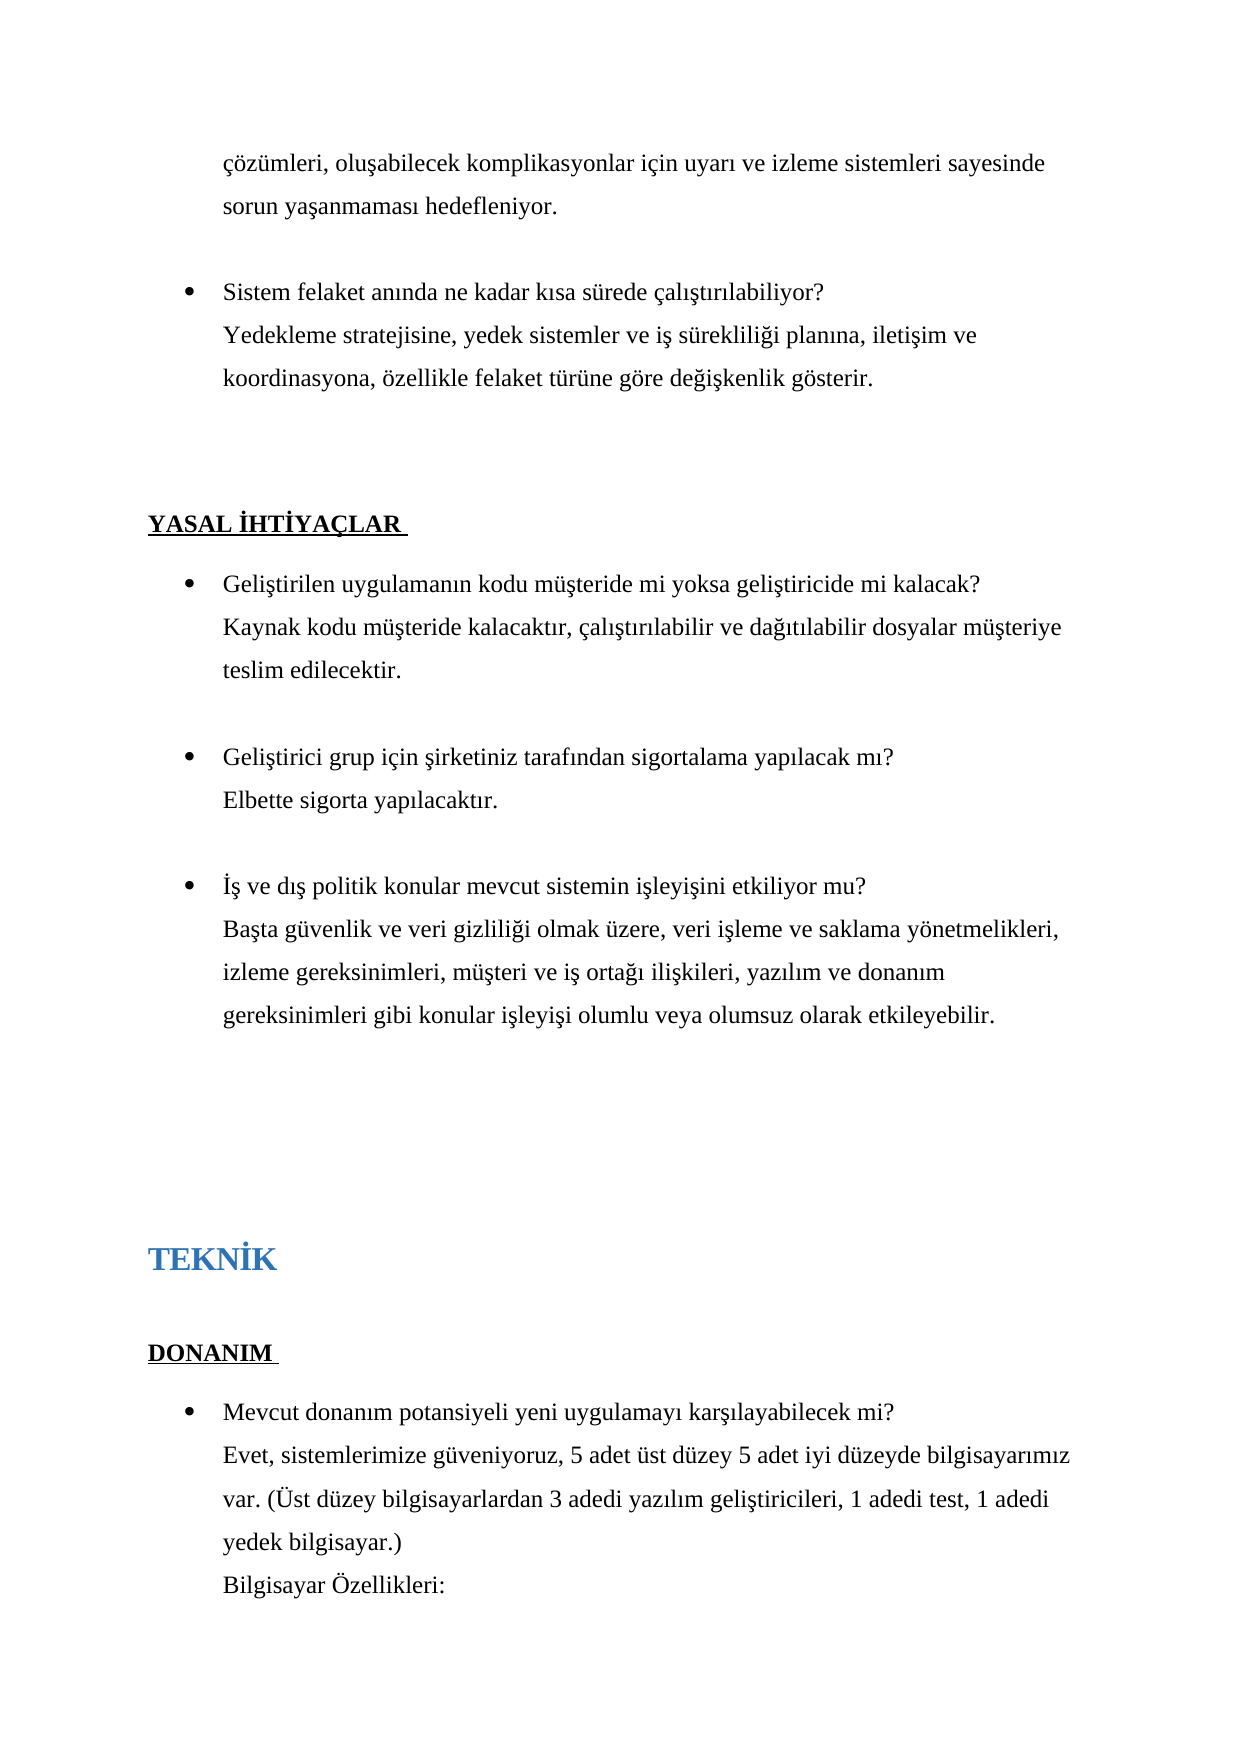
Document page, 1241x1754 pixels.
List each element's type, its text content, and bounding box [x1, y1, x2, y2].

text YASAL İHTİYAÇLAR [148, 509, 1093, 538]
list Evet, sistemlerimize güveniyoruz, 5 adet üst düzey 5 adet iyi düzeyde bilgisayarımız var. (Üst düzey bilgisayarlardan 3 adedi yazılım geliştiricileri, 1 adedi test, 1 adedi yedek bilgisayar.) [223, 1441, 1093, 1556]
list Başta güvenlik ve veri gizliliği olmak üzere, veri işleme ve saklama yönetmelikleri, izleme gereksinimleri, müşteri ve iş ortağı ilişkileri, yazılım ve donanım gereksinimleri gibi konular işleyişi olumlu veya olumsuz olarak etkileyebilir. [223, 914, 1093, 1029]
list Elbette sigorta yapılacaktır. [223, 785, 1093, 813]
list Yedekleme stratejisine, yedek sistemler ve iş sürekliliği planına, iletişim ve koordinasyona, özellikle felaket türüne göre değişkenlik gösterir. [223, 320, 1093, 392]
list Geliştirici grup için şirketiniz tarafından sigortalama yapılacak mı? [185, 742, 1093, 770]
list Sistem felaket anında ne kadar kısa sürede çalıştırılabiliyor? [185, 277, 1093, 306]
list Mevcut donanım potansiyeli yeni uygulamayı karşılayabilecek mi? [185, 1397, 1093, 1426]
title TEKNİK [148, 1239, 1093, 1278]
list Kaynak kodu müşteride kalacaktır, çalıştırılabilir ve dağıtılabilir dosyalar müşteriye teslim edilecektir. [223, 612, 1093, 684]
list Geliştirilen uygulamanın kodu müşteride mi yoksa geliştiricide mi kalacak? [185, 569, 1093, 598]
text DONANIM [148, 1338, 1093, 1366]
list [223, 148, 1093, 219]
list Bilgisayar Özellikleri: [223, 1570, 1093, 1599]
list İş ve dış politik konular mevcut sistemin işleyişini etkiliyor mu? [185, 871, 1093, 900]
